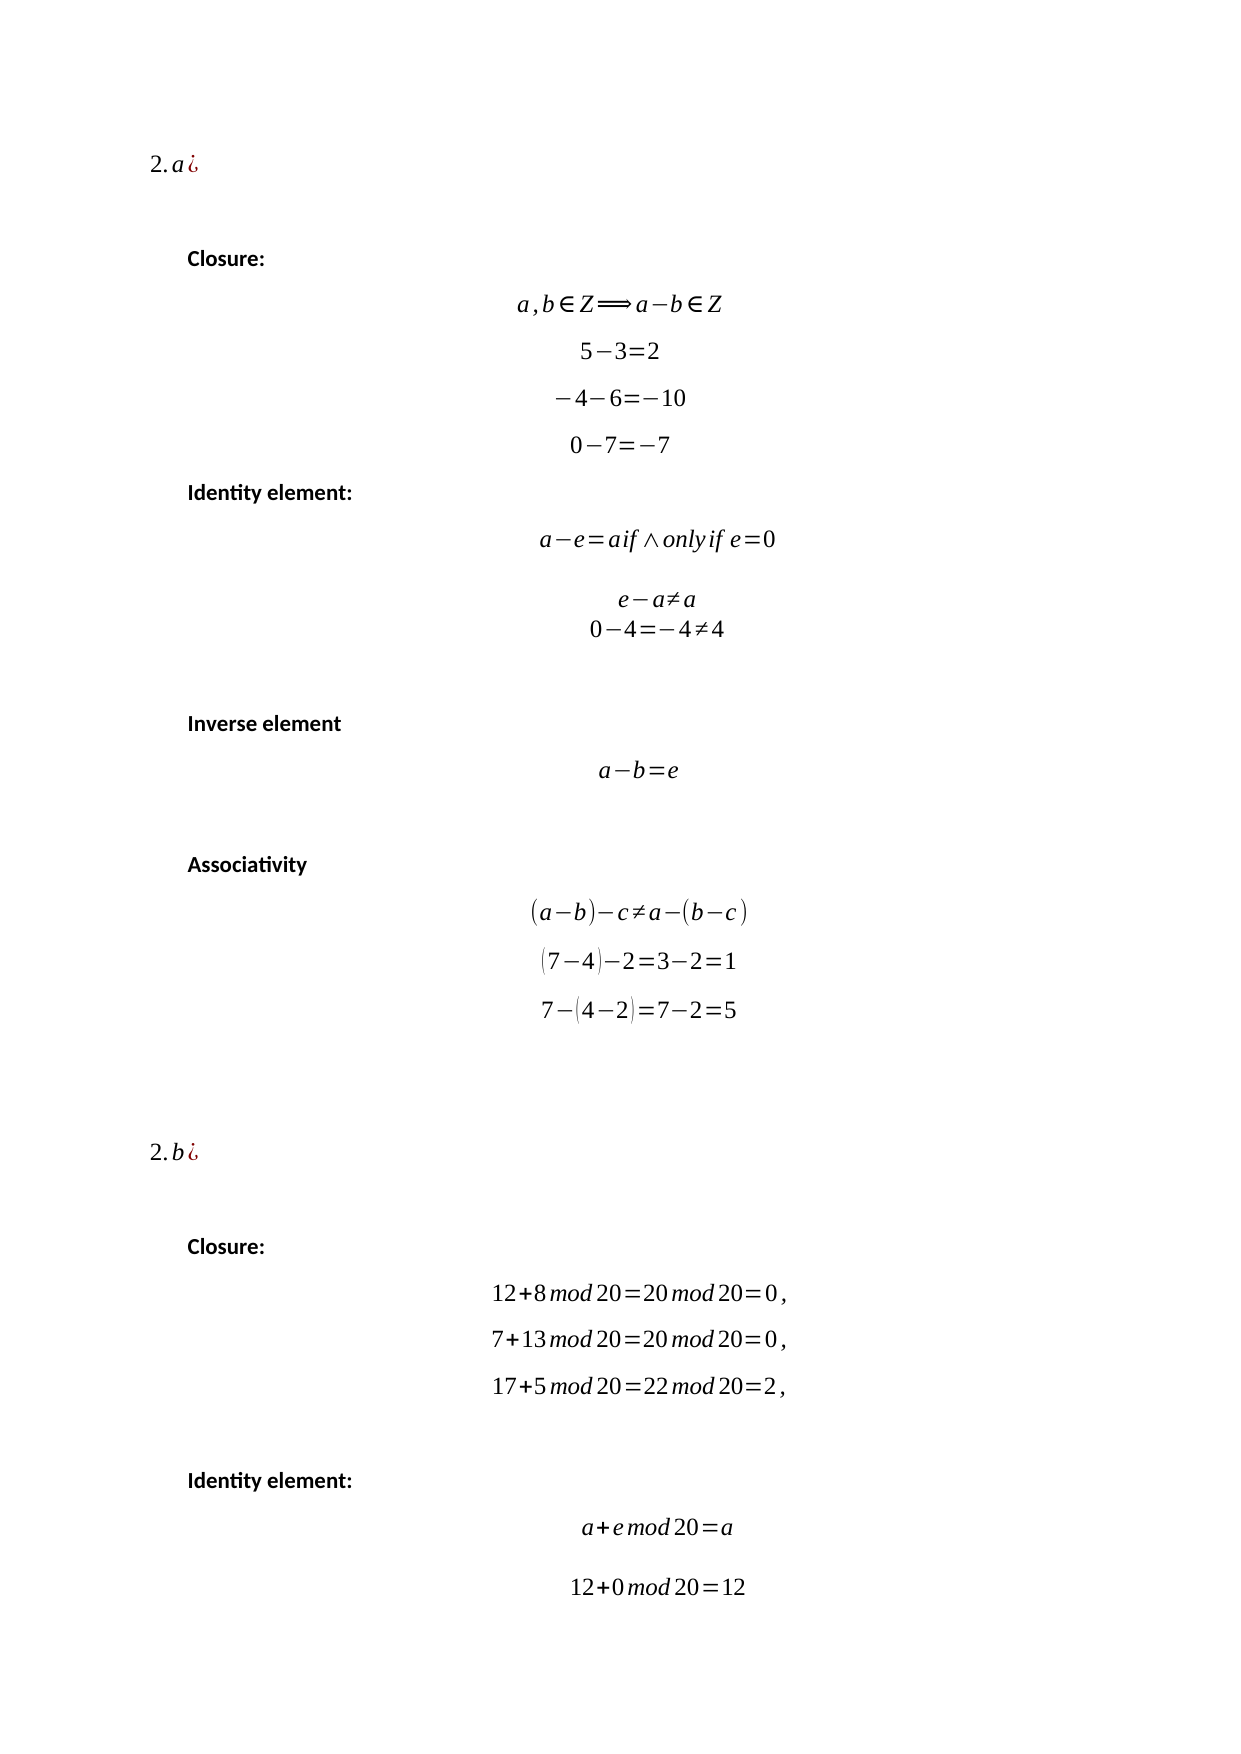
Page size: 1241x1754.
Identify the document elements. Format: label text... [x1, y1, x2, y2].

text Identity element: [187, 478, 1090, 506]
text Inverse element [187, 709, 1090, 737]
text Associativity [187, 850, 1090, 878]
text Closure: [187, 244, 1090, 272]
text Closure: [187, 1232, 1090, 1260]
text Identity element: [187, 1467, 1090, 1494]
